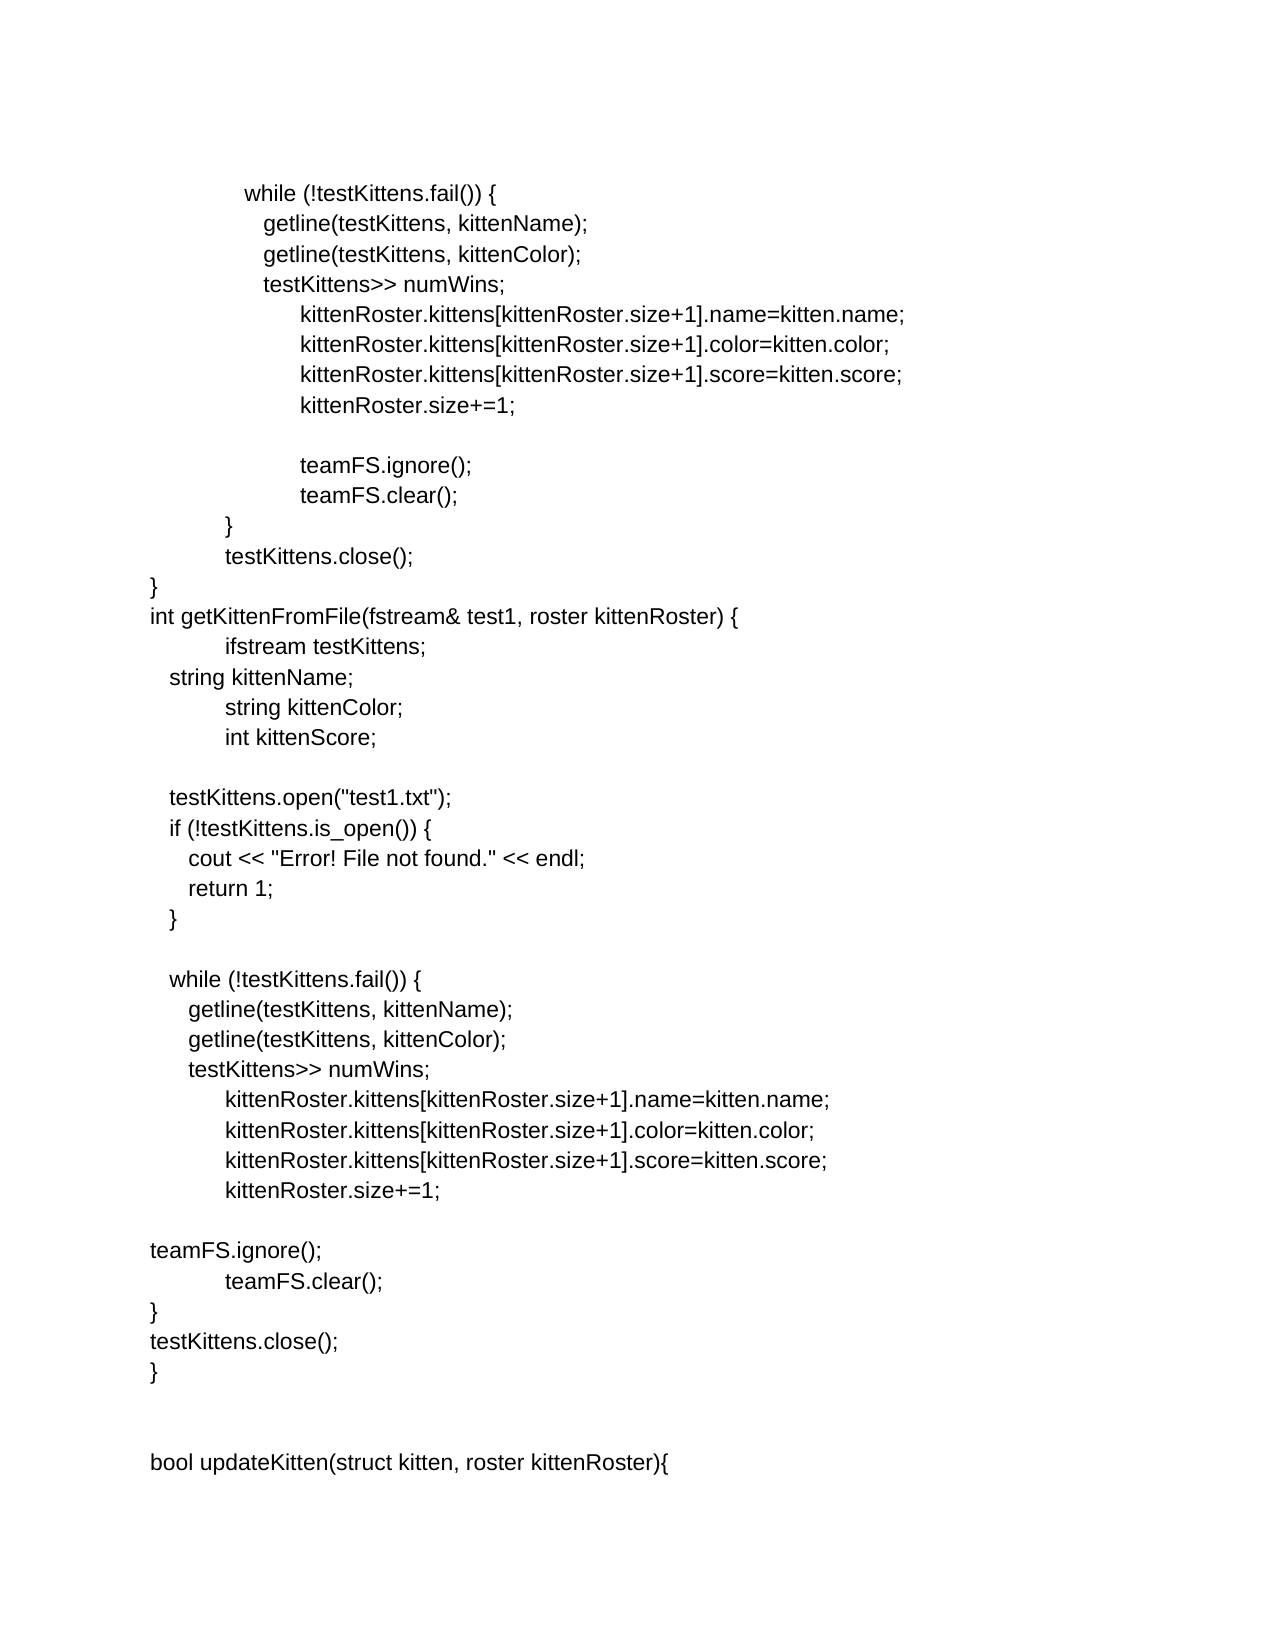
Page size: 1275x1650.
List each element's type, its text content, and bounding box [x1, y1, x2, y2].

text kittenRoster.kittens[kittenRoster.size+1].score=kitten.score; [225, 361, 1125, 388]
text kittenRoster.size+=1; [150, 1177, 1125, 1203]
text return 1; [150, 875, 1125, 901]
text teamFS.clear(); [150, 1268, 1125, 1294]
text } [150, 905, 1125, 932]
text cout << "Error! File not found." << endl; [150, 845, 1125, 871]
text } [150, 1358, 1125, 1385]
text int kittenScore; [150, 724, 1125, 750]
text int getKittenFromFile(fstream& test1, roster kittenRoster) { [150, 603, 1125, 629]
text teamFS.clear(); [225, 482, 1125, 509]
text kittenRoster.size+=1; [225, 392, 1125, 418]
text testKittens.close(); [150, 1328, 1125, 1354]
text testKittens>> numWins; [225, 271, 1125, 297]
text } [150, 573, 1125, 599]
text teamFS.ignore(); [150, 1237, 1125, 1264]
text teamFS.ignore(); [225, 452, 1125, 478]
text kittenRoster.kittens[kittenRoster.size+1].name=kitten.name; [150, 1086, 1125, 1113]
text kittenRoster.kittens[kittenRoster.size+1].color=kitten.color; [150, 1117, 1125, 1143]
text testKittens.close(); [225, 543, 1125, 569]
text } [150, 1298, 1125, 1324]
text getline(testKittens, kittenName); [225, 210, 1125, 237]
text string kittenColor; [150, 694, 1125, 720]
text getline(testKittens, kittenColor); [225, 241, 1125, 267]
text getline(testKittens, kittenColor); [150, 1026, 1125, 1052]
text kittenRoster.kittens[kittenRoster.size+1].name=kitten.name; [225, 301, 1125, 327]
text getline(testKittens, kittenName); [150, 996, 1125, 1022]
text kittenRoster.kittens[kittenRoster.size+1].color=kitten.color; [225, 331, 1125, 358]
text testKittens>> numWins; [150, 1056, 1125, 1083]
text testKittens.open("test1.txt"); [150, 784, 1125, 811]
text kittenRoster.kittens[kittenRoster.size+1].score=kitten.score; [150, 1147, 1125, 1173]
text ifstream testKittens; [150, 633, 1125, 660]
text bool updateKitten(struct kitten, roster kittenRoster){ [150, 1449, 1125, 1475]
text while (!testKittens.fail()) { [150, 966, 1125, 992]
text } [225, 512, 1125, 539]
text string kittenName; [150, 663, 1125, 690]
text while (!testKittens.fail()) { [225, 180, 1125, 207]
text if (!testKittens.is_open()) { [150, 814, 1125, 841]
